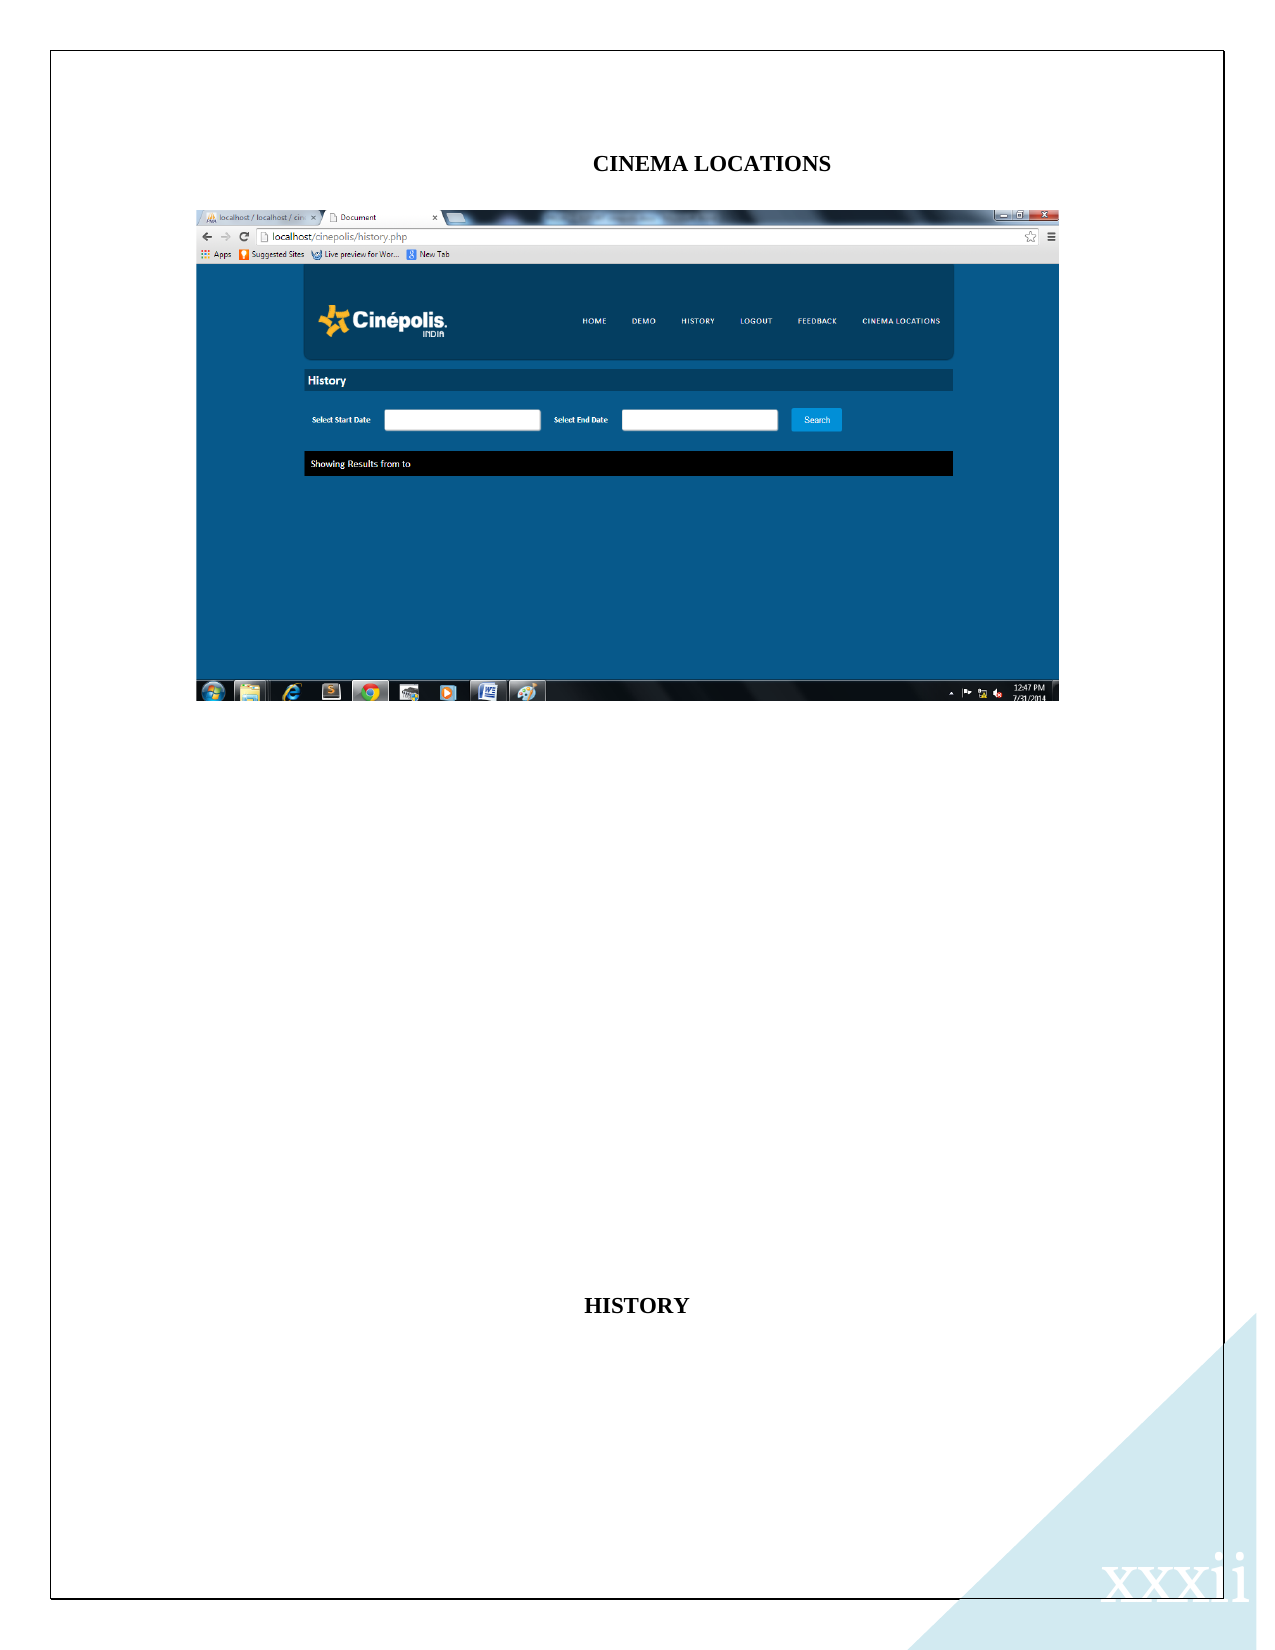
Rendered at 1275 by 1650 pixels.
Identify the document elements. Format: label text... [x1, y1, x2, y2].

picture [196, 210, 1059, 701]
text CINEMA LOCATIONS [300, 150, 1049, 176]
text HISTORY [150, 1292, 1124, 1319]
